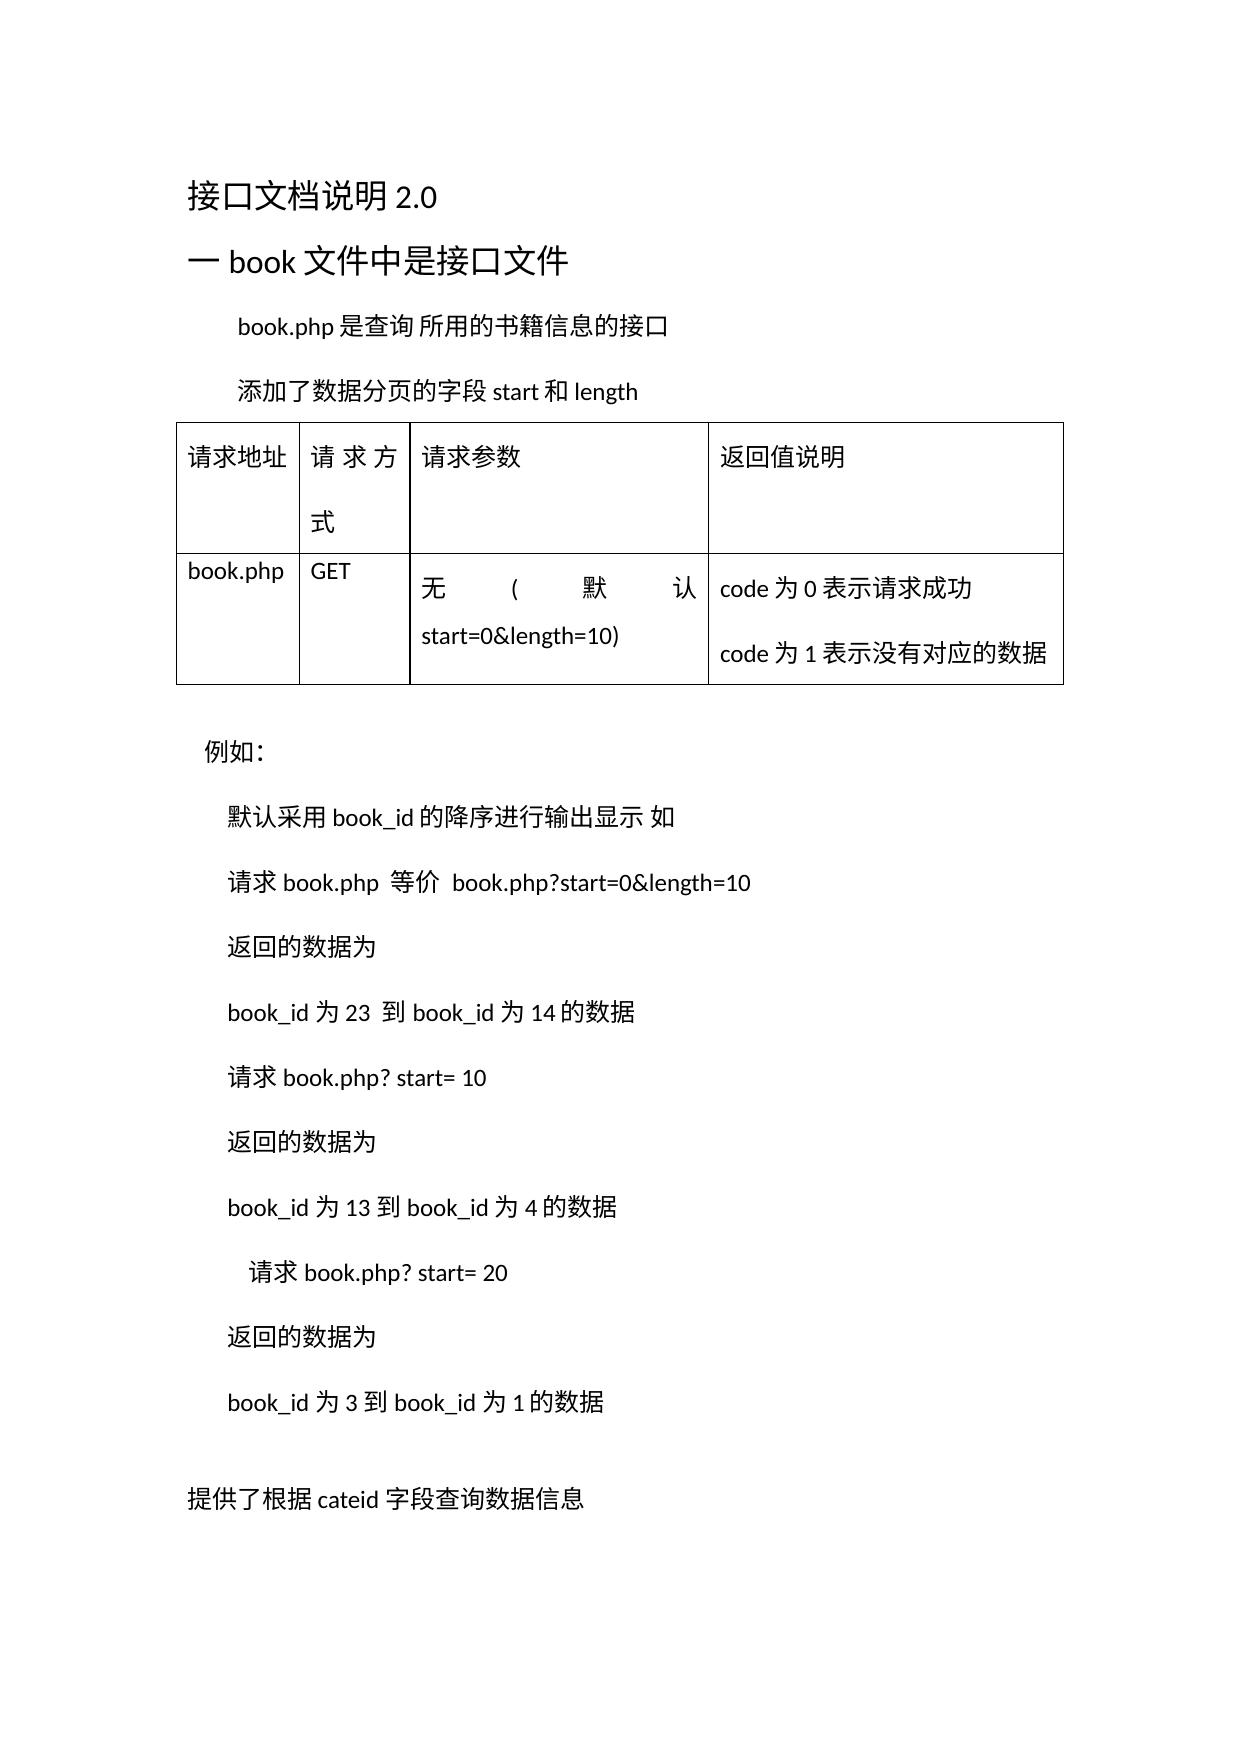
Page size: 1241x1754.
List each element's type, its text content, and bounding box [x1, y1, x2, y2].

table_header 请求地址 [177, 423, 299, 553]
text book_id 为13 到 book_id 为4的数据 [187, 1173, 1053, 1238]
text book_id 为3 到 book_id 为1的数据 [187, 1368, 1053, 1433]
text 提供了根据cateid 字段查询数据信息 [187, 1465, 1053, 1530]
text 返回的数据为 [187, 913, 1053, 978]
text 添加了数据分页的字段start和length [187, 357, 1053, 422]
table_cell book.php [177, 554, 299, 684]
table_cell 无(默认start=0&length=10) [411, 554, 708, 684]
text 默认采用book_id的降序进行输出显示 如 [187, 783, 1053, 848]
table_cell code为0 表示请求成功 code为1 表示没有对应的数据 [709, 554, 1063, 684]
text 请求 book.php? start= 10 [187, 1043, 1053, 1108]
text 返回的数据为 [187, 1108, 1053, 1173]
table_header 请求方式 [300, 423, 409, 553]
table_header 请求参数 [411, 423, 708, 553]
text book_id 为23 到 book_id 为14的数据 [187, 978, 1053, 1043]
text 接口文档说明 2.0 [187, 162, 1053, 227]
text 一 book文件中是接口文件 [187, 227, 1053, 292]
text book.php是查询 所用的书籍信息的接口 [187, 292, 1053, 357]
text 请求 book.php 等价 book.php?start=0&length=10 [187, 848, 1053, 913]
text 例如： [187, 718, 1053, 783]
text 返回的数据为 [187, 1303, 1053, 1368]
table_cell GET [300, 554, 409, 684]
text 请求 book.php? start= 20 [187, 1238, 1053, 1303]
table_header 返回值说明 [709, 423, 1063, 553]
